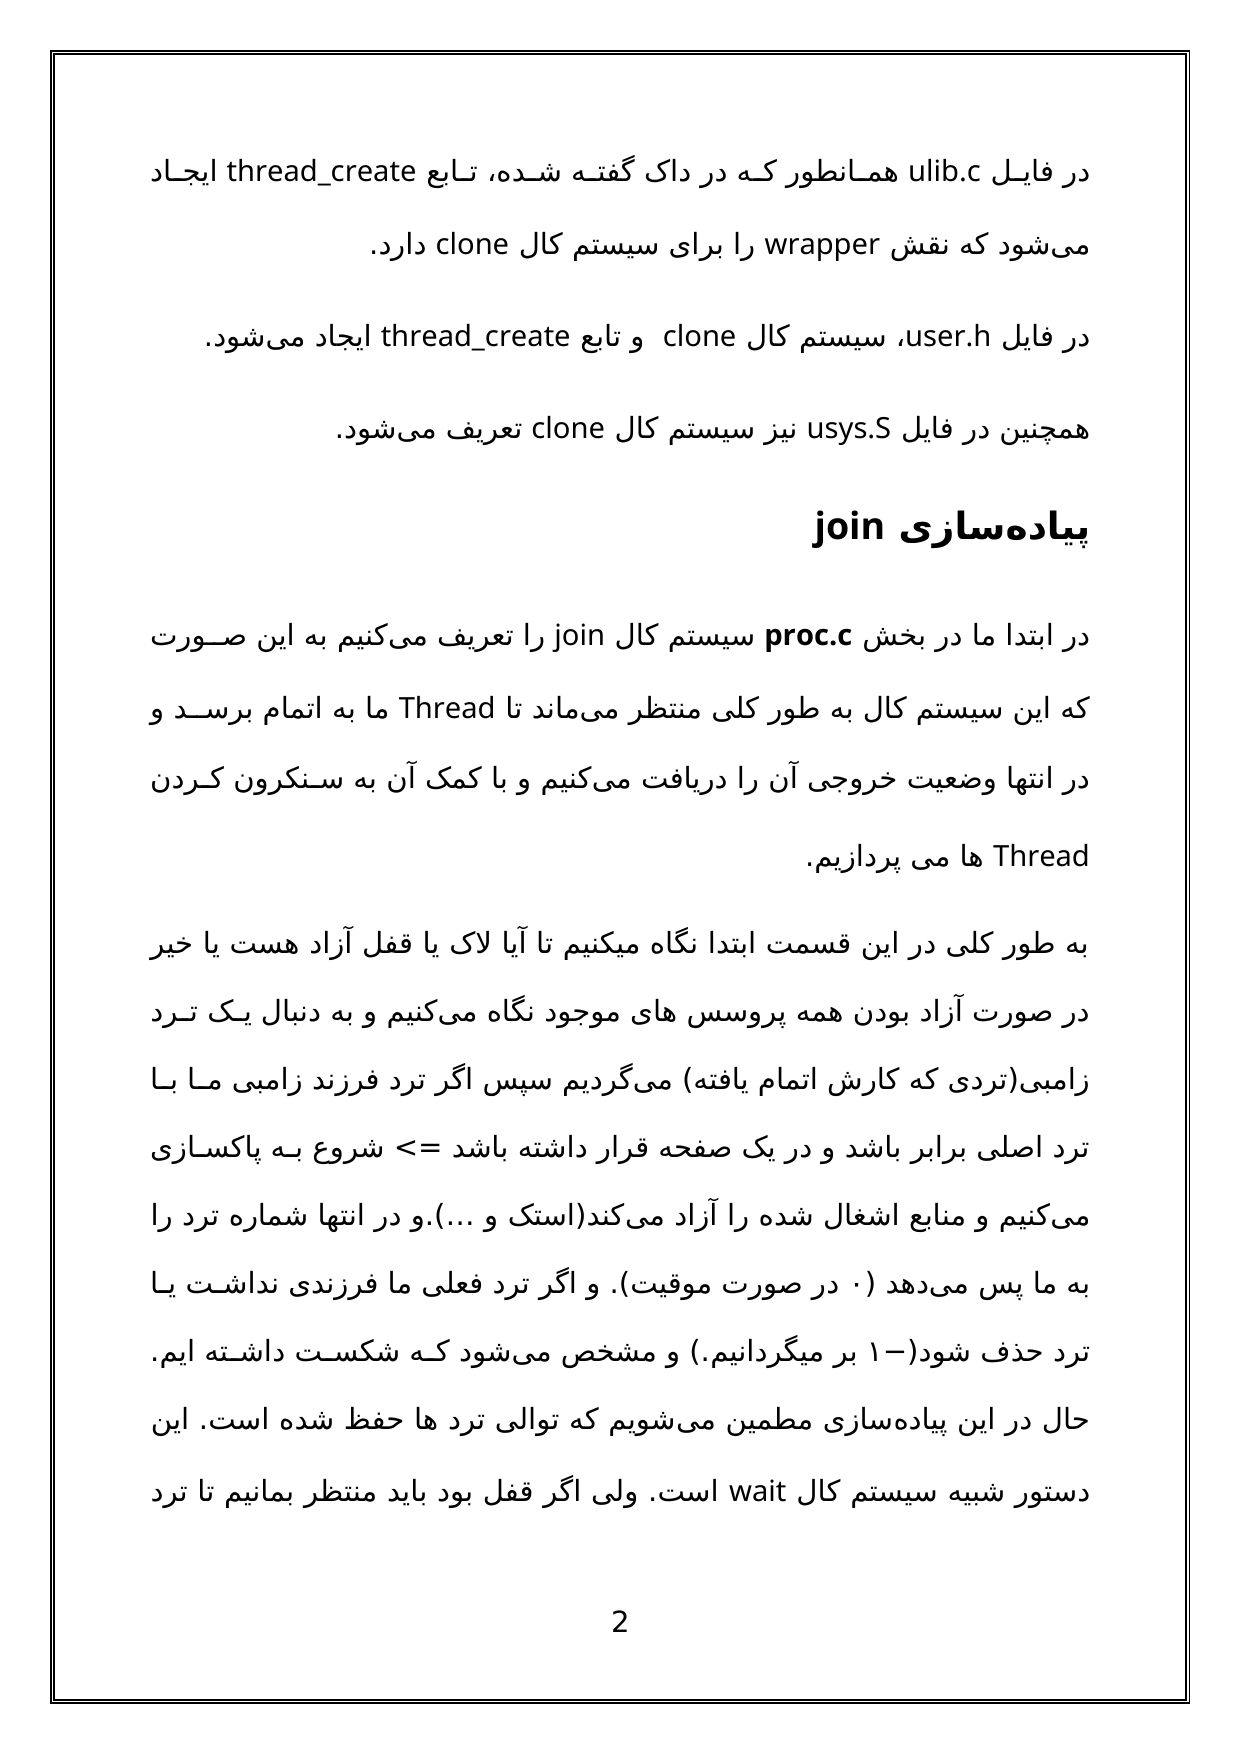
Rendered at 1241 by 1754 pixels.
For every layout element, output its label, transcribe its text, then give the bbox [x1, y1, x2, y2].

text همچنین در فایل usys.S نیز سیستم کال clone تعریف می‌شود. [150, 407, 1090, 447]
text پیاده‌سازی join [150, 499, 1090, 550]
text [150, 927, 1090, 1510]
text در ابتدا ما در بخش proc.c سیستم کال join را تعریف می‌کنیم به این صورت که این سیستم کال به طور کلی منتظر می‌ماند تا Thread ما به اتمام برسد و در انتها وضعیت خروجی آن را دریافت می‌کنیم و با کمک آن به سنکرون کردن Thread ها می پردازیم. [150, 614, 1090, 874]
text در فایل ulib.c همانطور که در داک گفته شده، تابع thread_create ایجاد می‌شود که نقش wrapper را برای سیستم کال clone دارد. [150, 150, 1090, 263]
text در فایل user.h، سیستم کال clone و تابع thread_create ایجاد می‌شود. [150, 316, 1090, 355]
